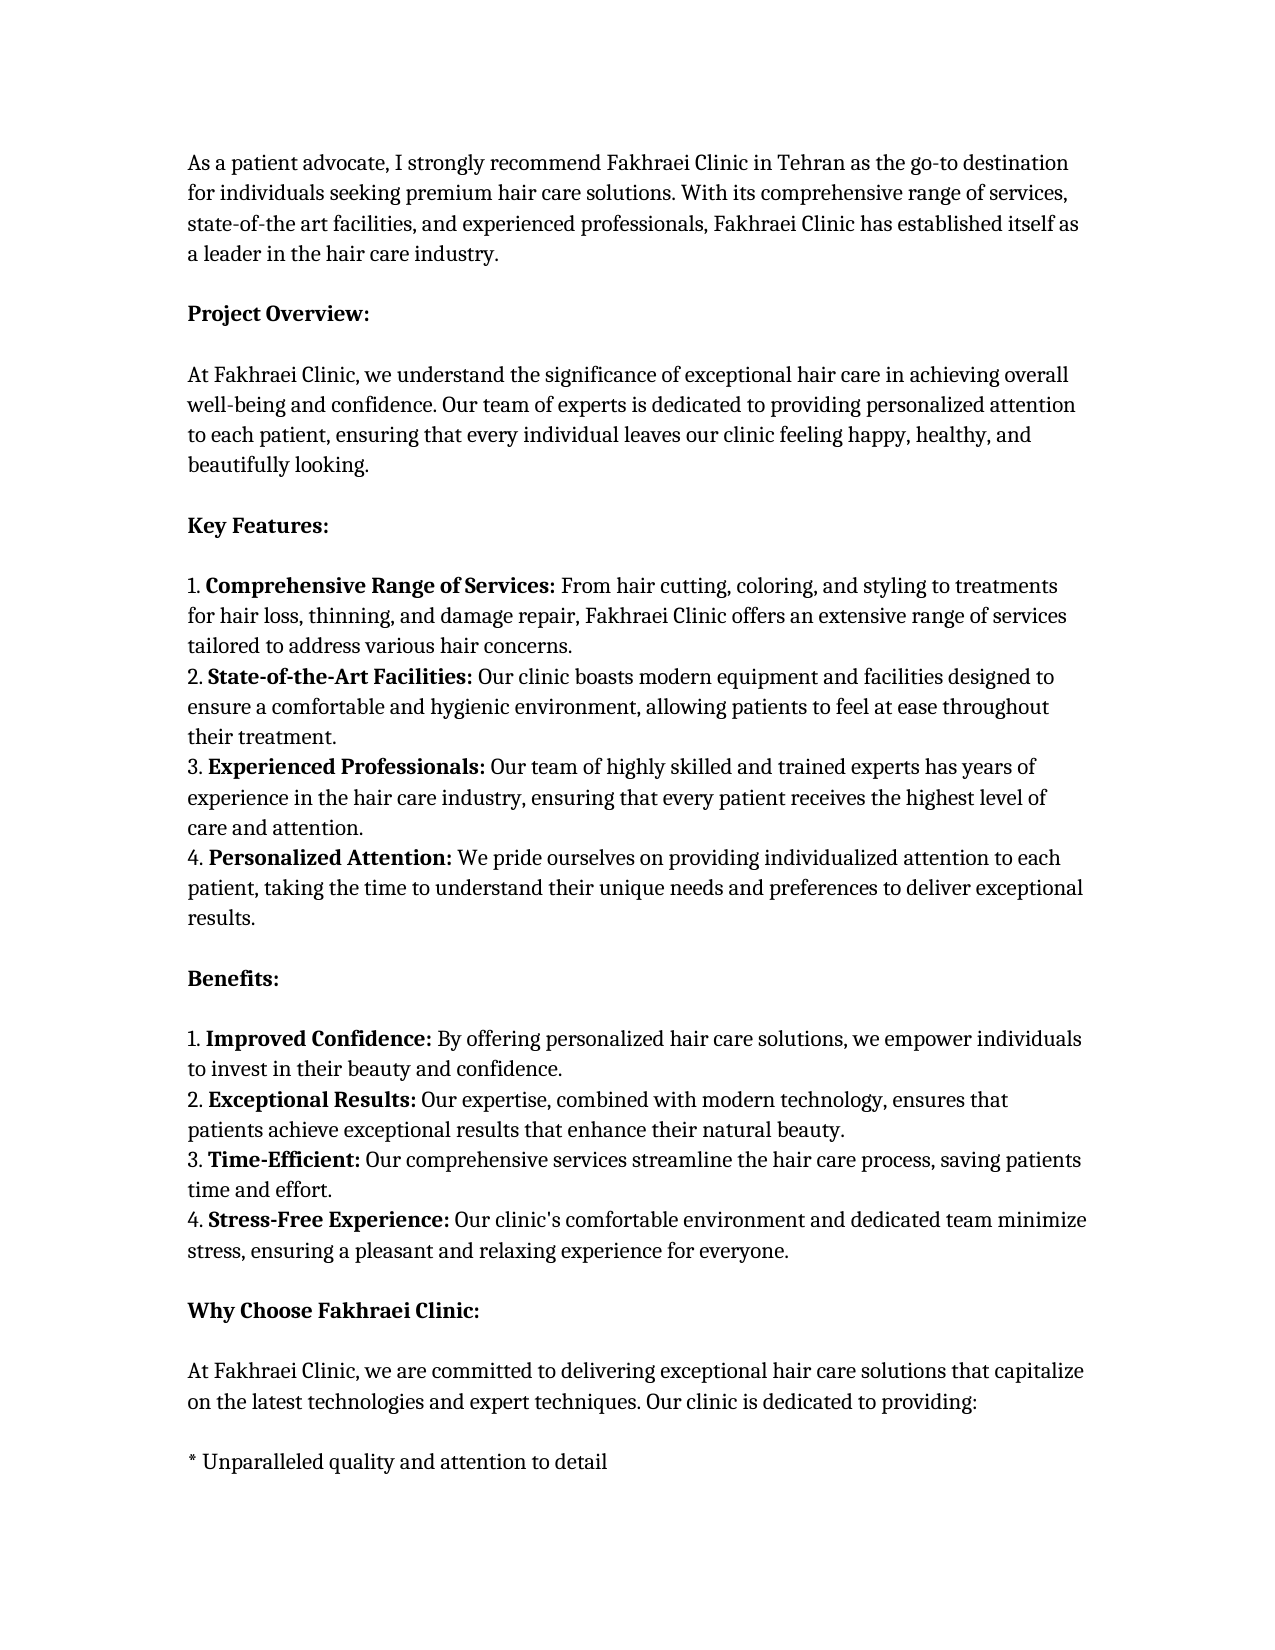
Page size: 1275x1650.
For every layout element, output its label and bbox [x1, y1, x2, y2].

text [187, 150, 1087, 1475]
